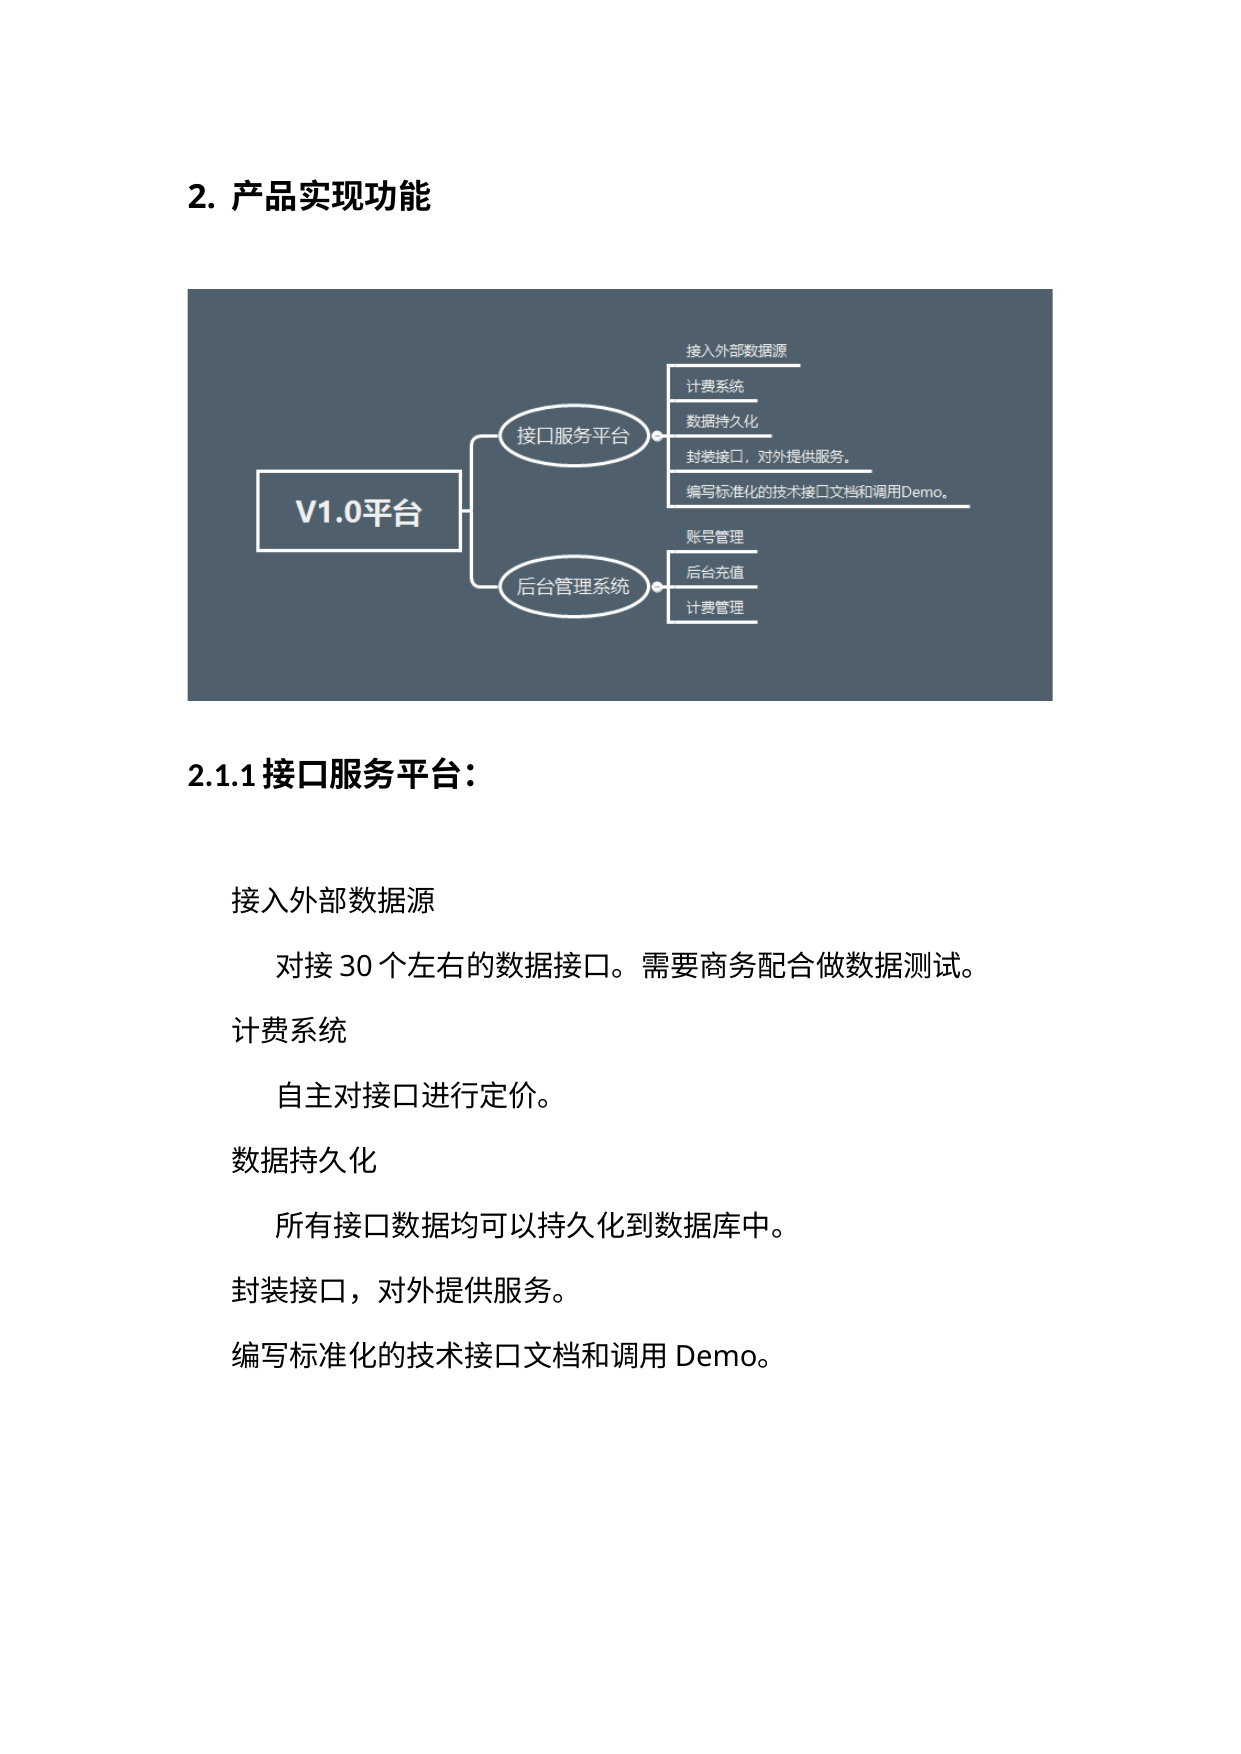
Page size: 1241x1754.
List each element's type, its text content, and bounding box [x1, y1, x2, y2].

text 自主对接口进行定价。 [187, 1061, 1053, 1126]
text 封装接口，对外提供服务。 [187, 1256, 1053, 1321]
subtitle 产品实现功能 [187, 162, 1053, 227]
text 计费系统 [187, 996, 1053, 1061]
subtitle 接口服务平台： [187, 739, 1053, 804]
text 接入外部数据源 [187, 866, 1053, 931]
text 数据持久化 [187, 1126, 1053, 1191]
text 对接30个左右的数据接口。需要商务配合做数据测试。 [231, 931, 1053, 996]
text 所有接口数据均可以持久化到数据库中。 [187, 1191, 1053, 1256]
picture [187, 289, 1053, 701]
text 编写标准化的技术接口文档和调用Demo。 [187, 1321, 1053, 1386]
